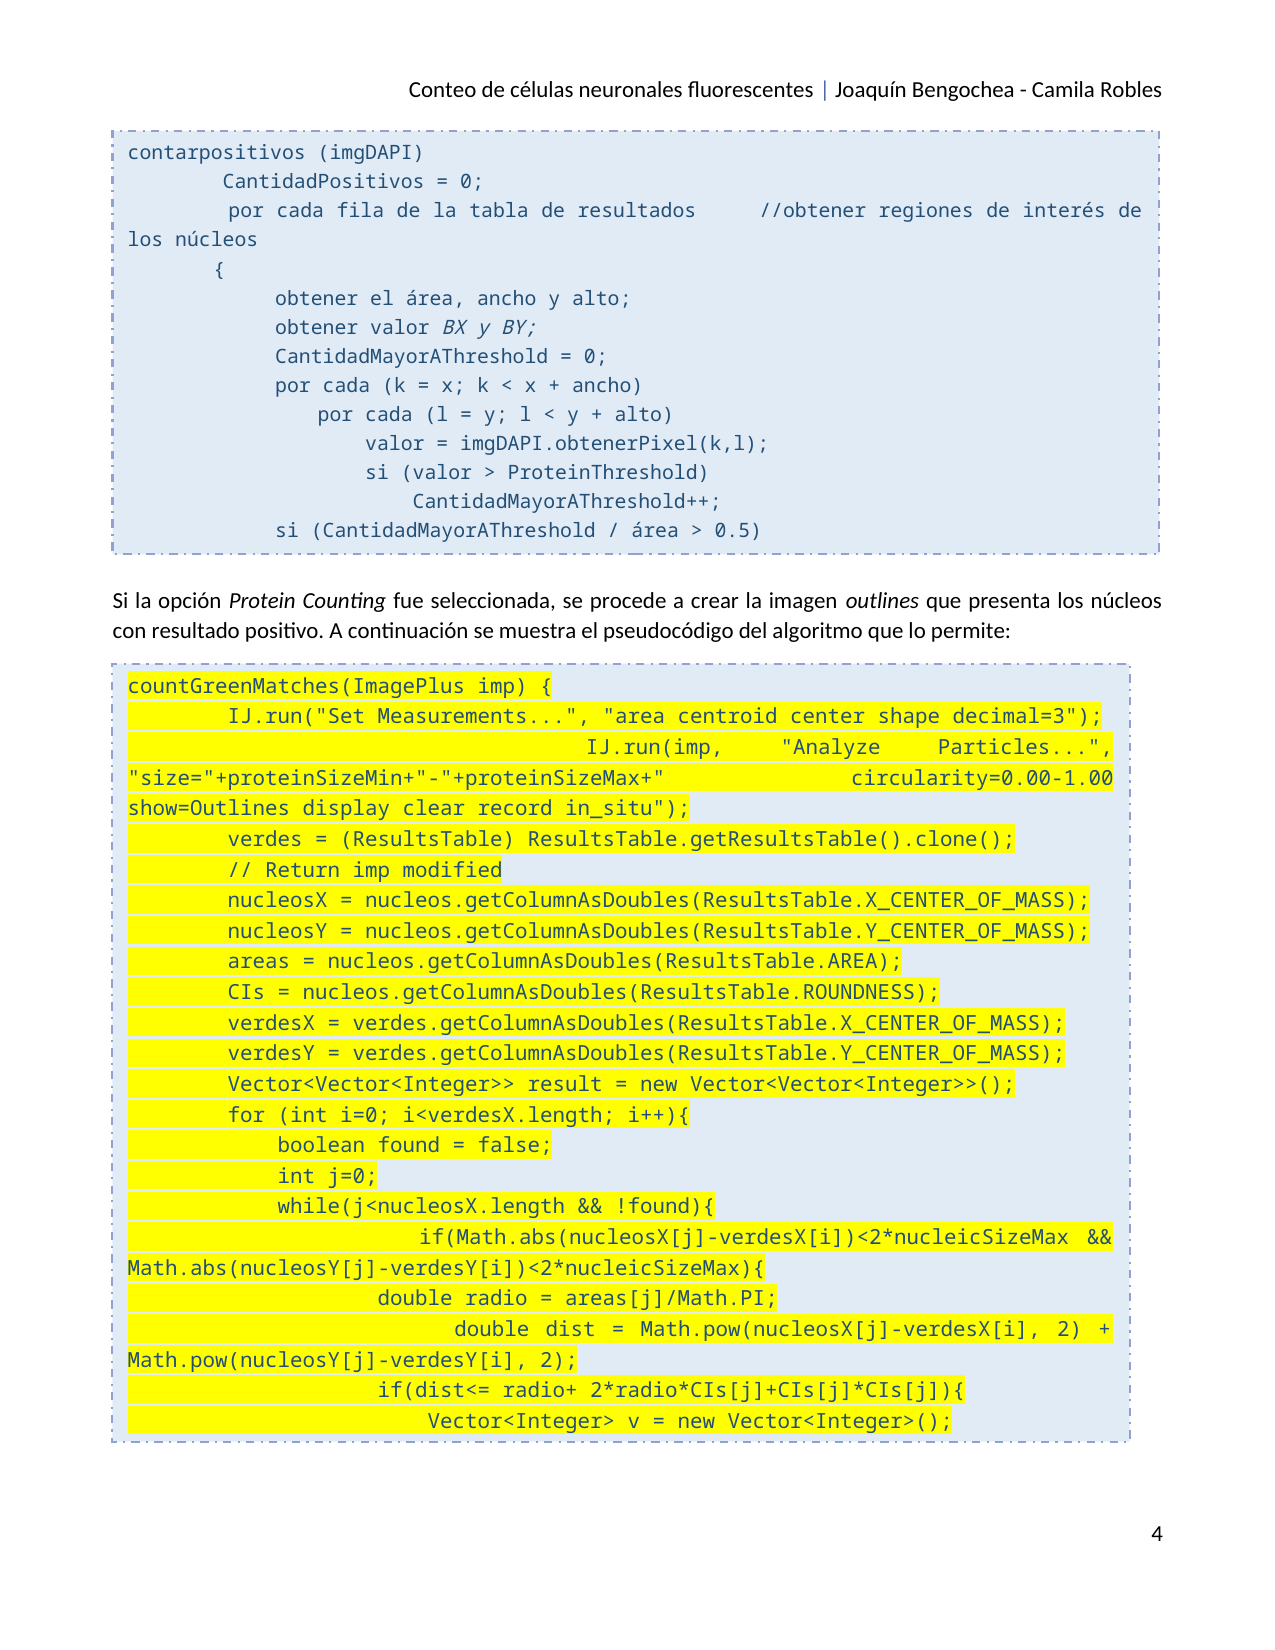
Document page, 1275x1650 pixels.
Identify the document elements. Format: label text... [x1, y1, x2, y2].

text Si la opción Protein Counting fue seleccionada, se procede a crear la imagen outlines que presenta los núcleos con resultado positivo. A continuación se muestra el pseudocódigo del algoritmo que lo permite: [112, 586, 1162, 645]
